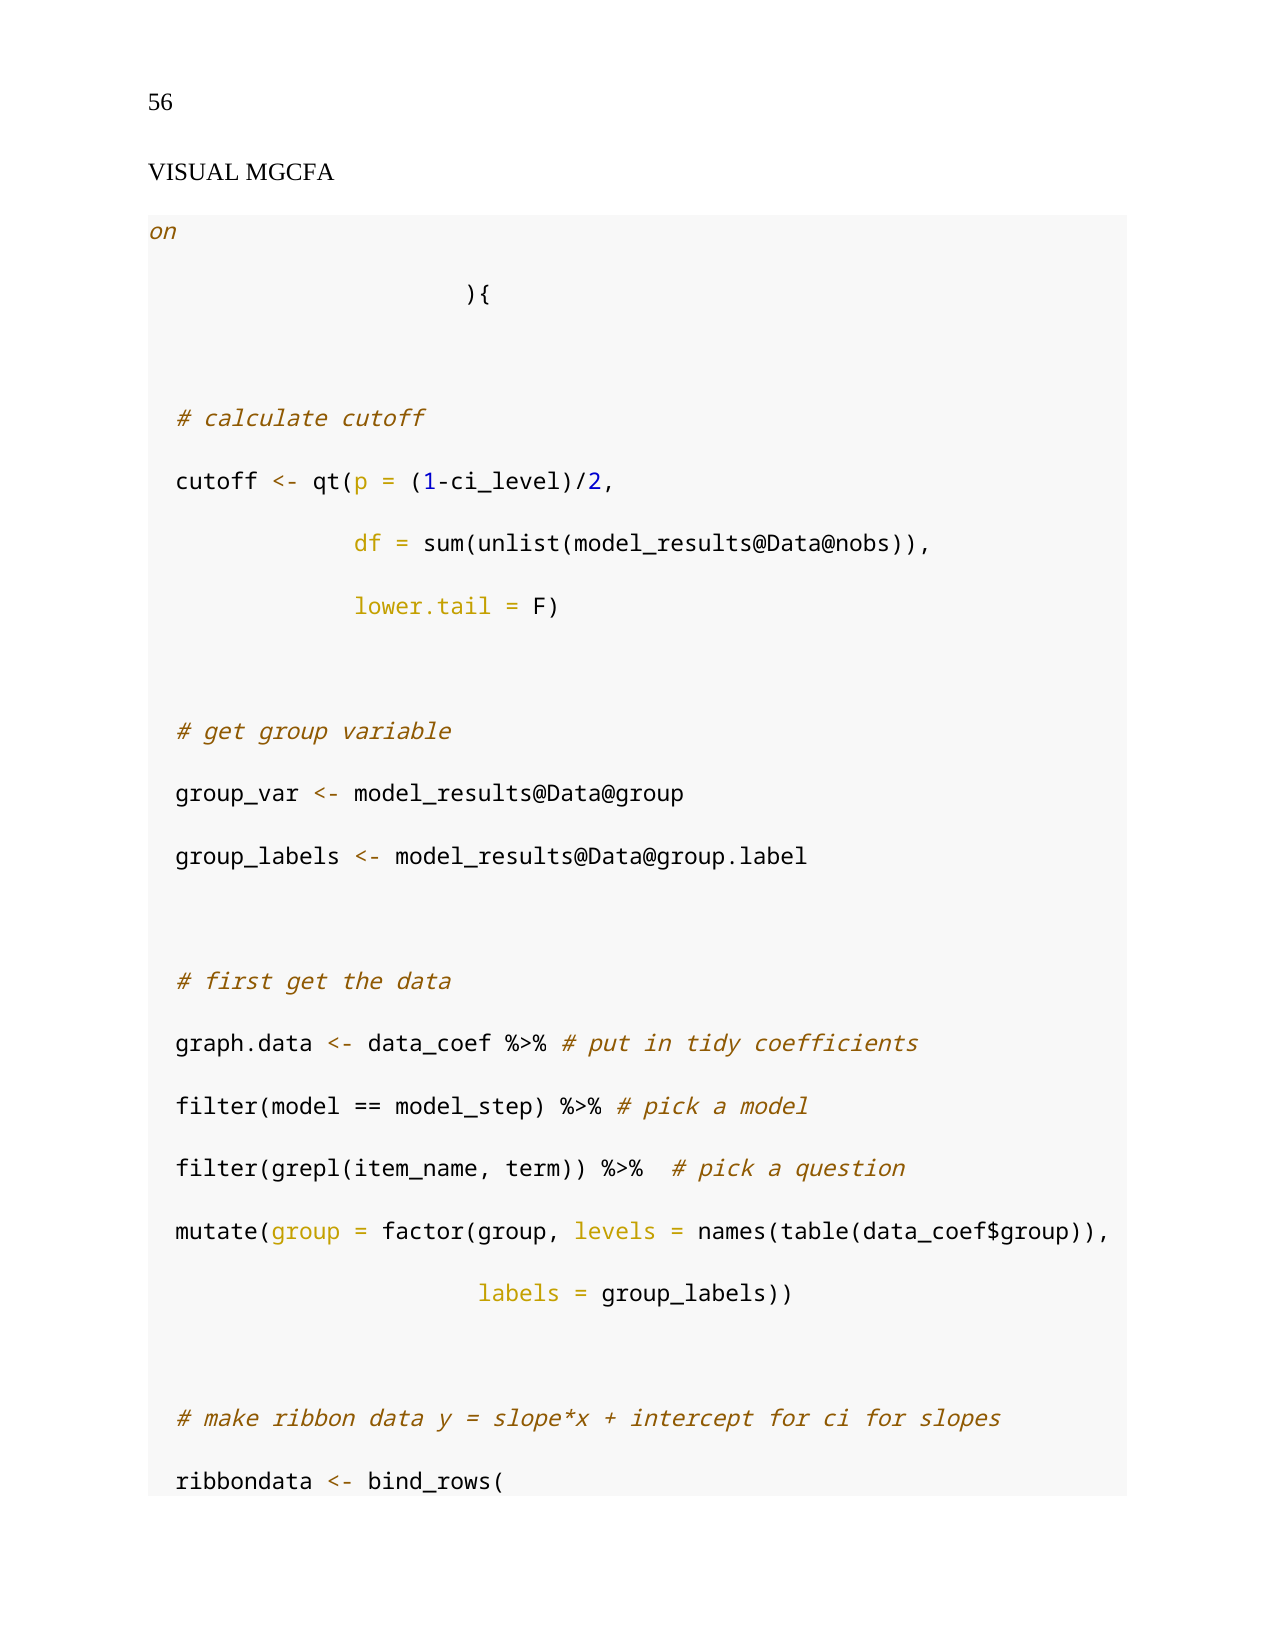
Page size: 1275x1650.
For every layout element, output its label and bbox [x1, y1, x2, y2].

text [148, 215, 1127, 1496]
